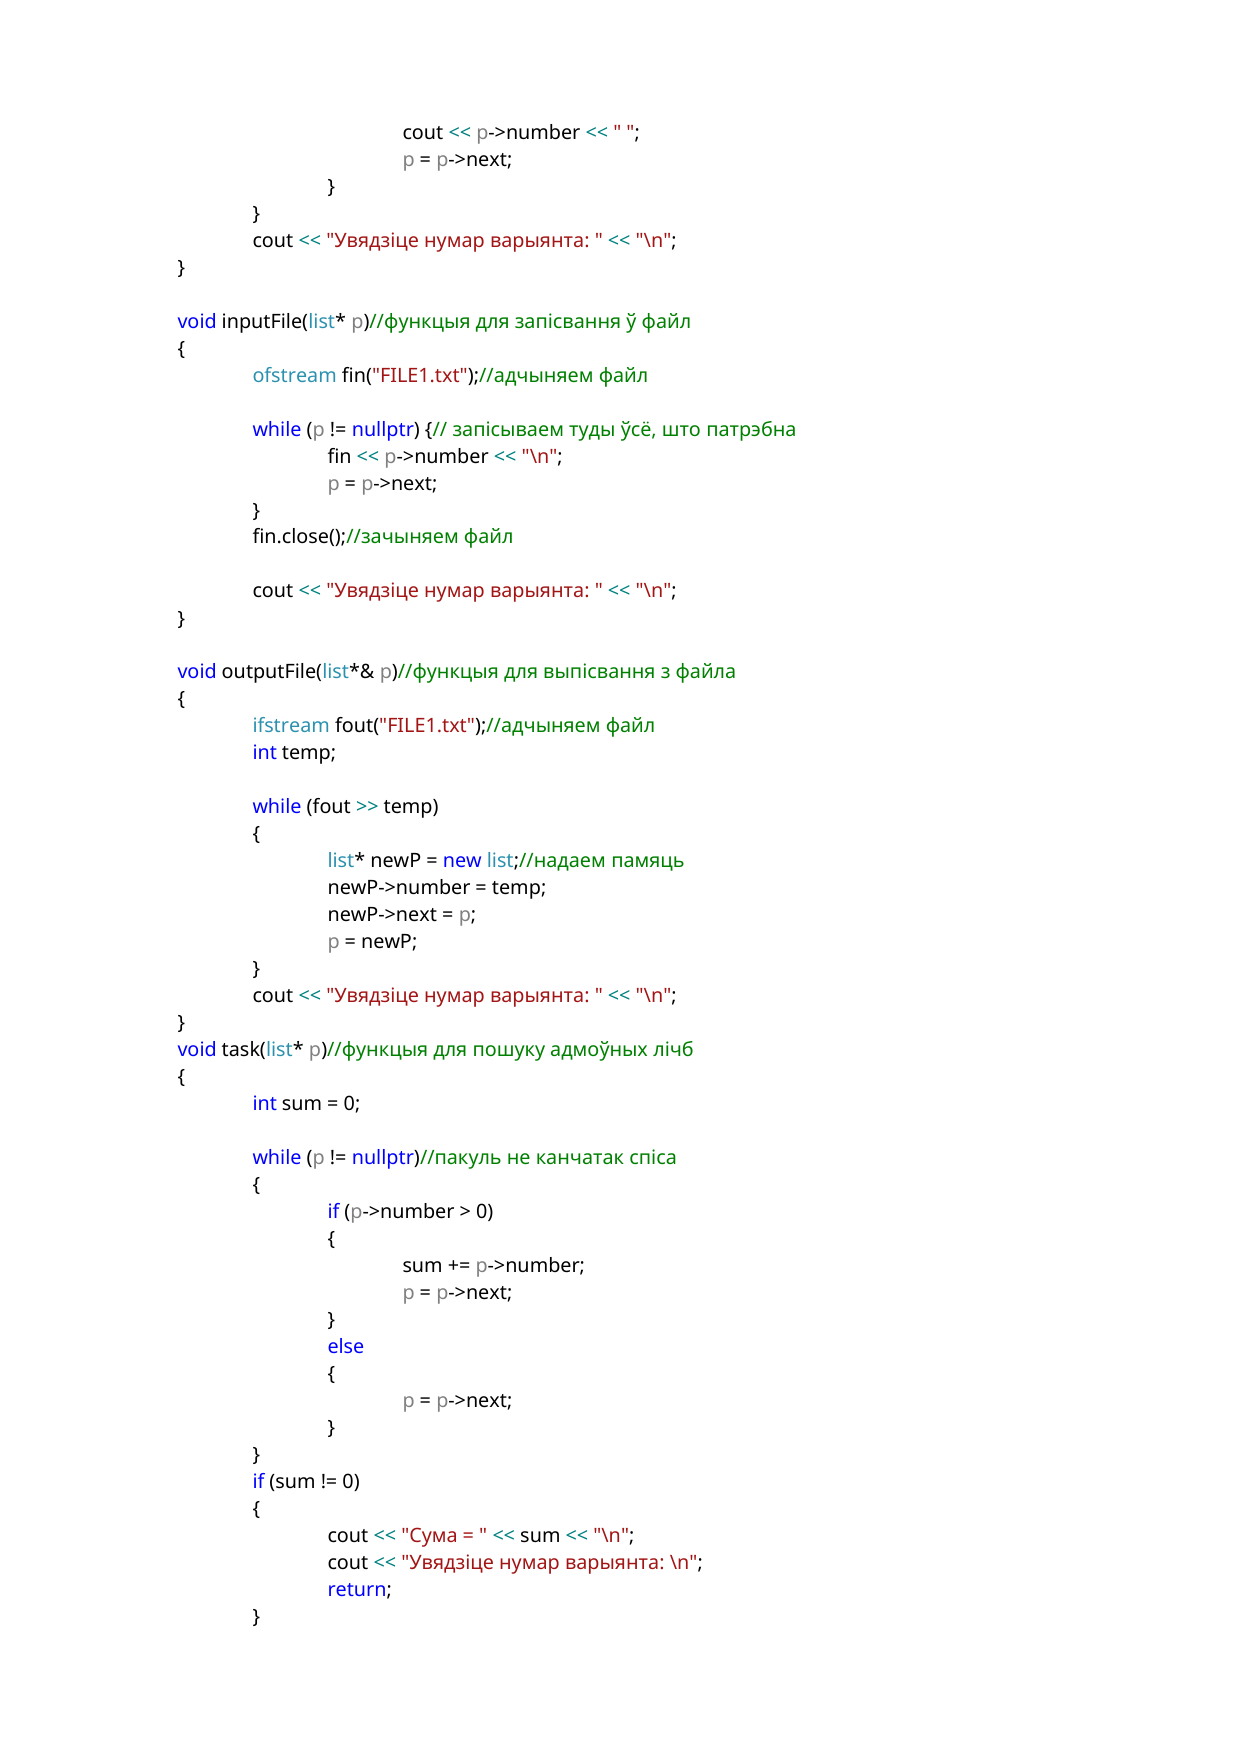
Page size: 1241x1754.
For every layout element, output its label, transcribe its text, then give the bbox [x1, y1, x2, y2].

text newP->number = temp; [177, 873, 1152, 901]
text int temp; [177, 739, 1152, 766]
text cout << "Увядзіце нумар варыянта: " << "\n"; [177, 226, 1152, 253]
text p = p->next; [177, 145, 1152, 172]
text cout << "Увядзіце нумар варыянта: " << "\n"; [177, 981, 1152, 1008]
text else [177, 1332, 1152, 1359]
text newP->next = p; [177, 901, 1152, 927]
text { [177, 819, 1152, 847]
text { [177, 1224, 1152, 1251]
text list* newP = new list;//надаем памяць [177, 847, 1152, 873]
text fin << p->number << "\n"; [177, 442, 1152, 469]
text p = p->next; [177, 469, 1152, 496]
text { [177, 1062, 1152, 1089]
text { [177, 1494, 1152, 1521]
text { [177, 334, 1152, 361]
text cout << "Увядзіце нумар варыянта: \n"; [177, 1548, 1152, 1575]
text } [177, 1602, 1152, 1629]
text p = p->next; [177, 1278, 1152, 1305]
text sum += p->number; [177, 1251, 1152, 1278]
text } [177, 1440, 1152, 1467]
text ofstream fin("FILE1.txt");//адчыняем файл [177, 361, 1152, 388]
text ifstream fout("FILE1.txt");//адчыняем файл [177, 712, 1152, 739]
text while (p != nullptr)//пакуль не канчатак спіса [177, 1143, 1152, 1170]
text p = newP; [177, 927, 1152, 954]
text } [177, 172, 1152, 199]
text if (sum != 0) [177, 1467, 1152, 1494]
text while (fout >> temp) [177, 793, 1152, 819]
text { [177, 685, 1152, 712]
text } [177, 1305, 1152, 1332]
text { [177, 1170, 1152, 1197]
text } [177, 1008, 1152, 1035]
text void outputFile(list*& p)//функцыя для выпісвання з файла [177, 658, 1152, 685]
text p = p->next; [177, 1386, 1152, 1413]
text } [177, 954, 1152, 981]
text void task(list* p)//функцыя для пошуку адмоўных лічб [177, 1035, 1152, 1062]
text if (p->number > 0) [177, 1197, 1152, 1224]
text } [177, 604, 1152, 631]
text } [177, 199, 1152, 226]
text void inputFile(list* p)//функцыя для запісвання ў файл [177, 307, 1152, 334]
text cout << "Сума = " << sum << "\n"; [177, 1521, 1152, 1548]
text int sum = 0; [177, 1089, 1152, 1116]
text } [177, 1413, 1152, 1440]
text { [177, 1359, 1152, 1386]
text cout << "Увядзіце нумар варыянта: " << "\n"; [177, 577, 1152, 604]
text } [177, 253, 1152, 280]
text fin.close();//зачыняем файл [177, 523, 1152, 550]
text cout << p->number << " "; [177, 118, 1152, 145]
text while (p != nullptr) {// запісываем туды ўсё, што патрэбна [177, 415, 1152, 442]
text } [177, 496, 1152, 523]
text return; [177, 1575, 1152, 1602]
